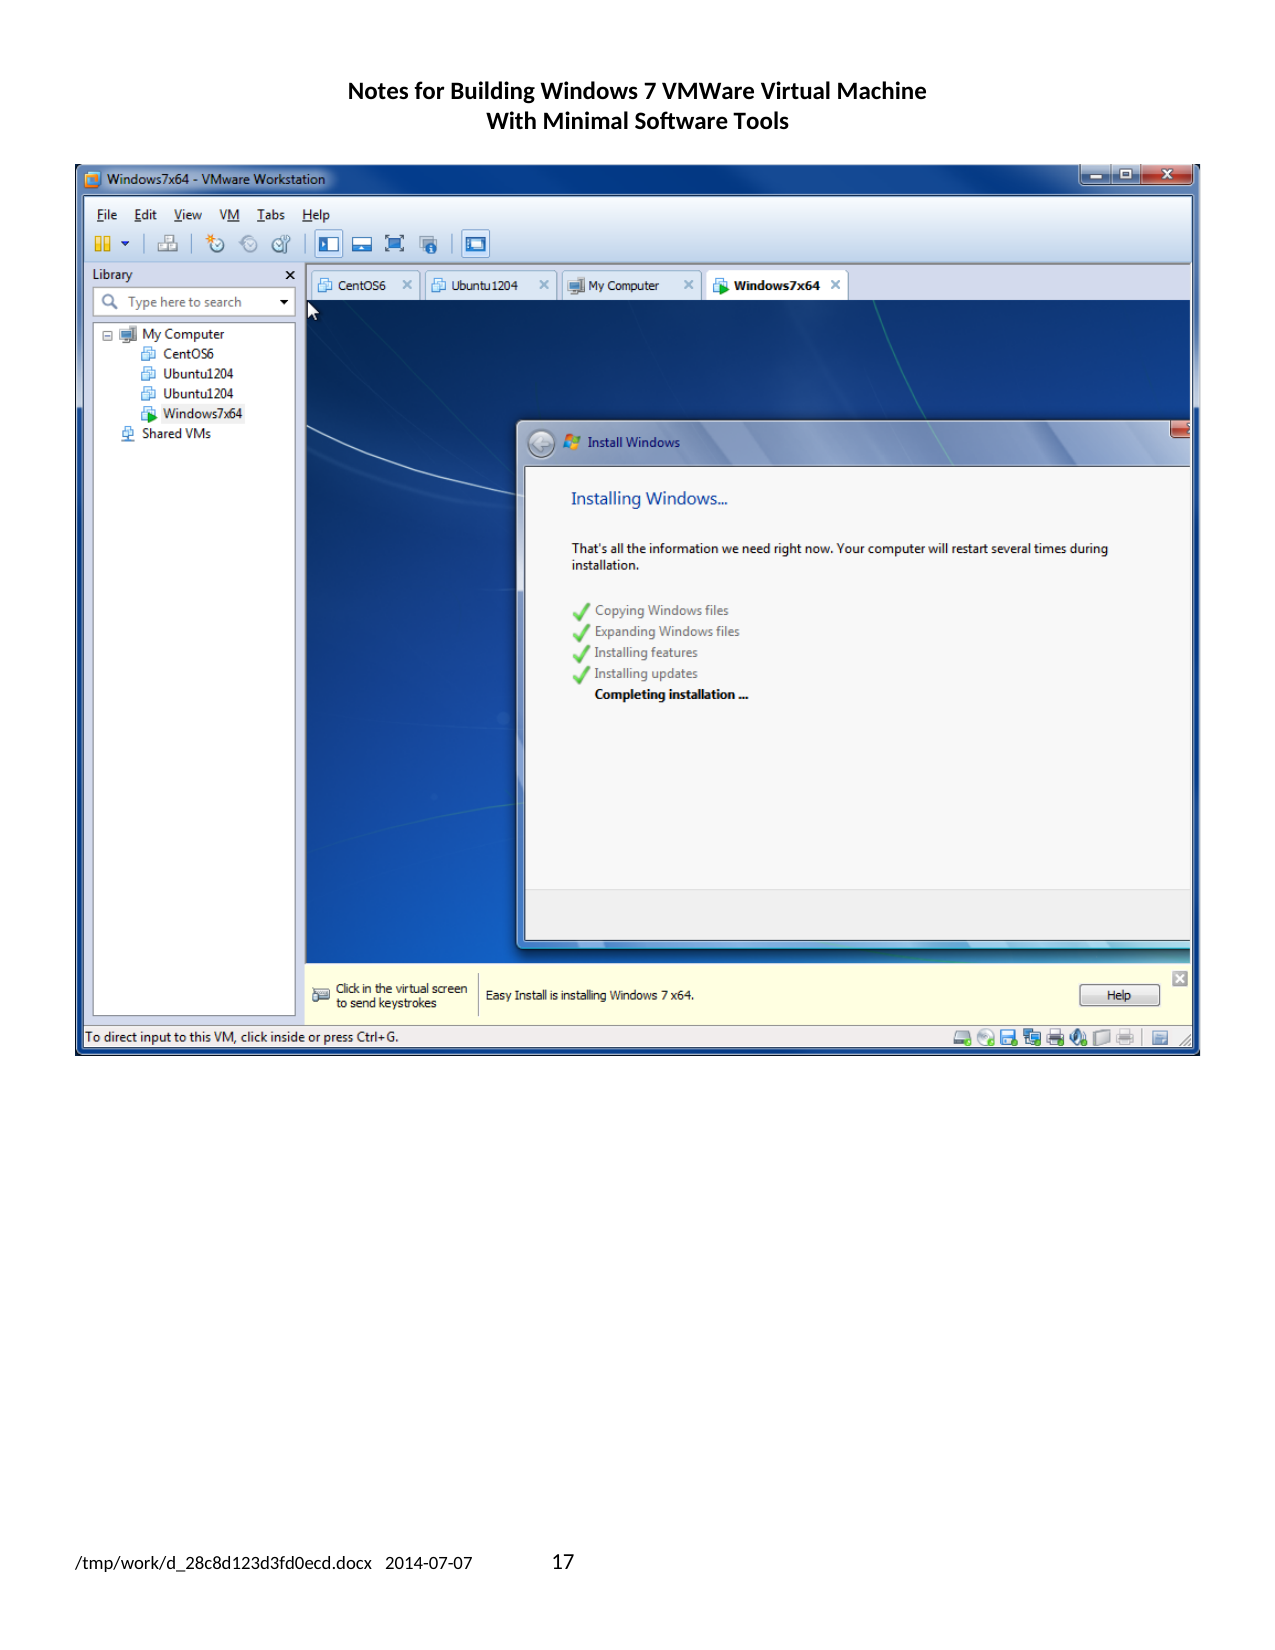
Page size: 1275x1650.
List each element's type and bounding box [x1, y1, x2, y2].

picture [75, 164, 1200, 1056]
